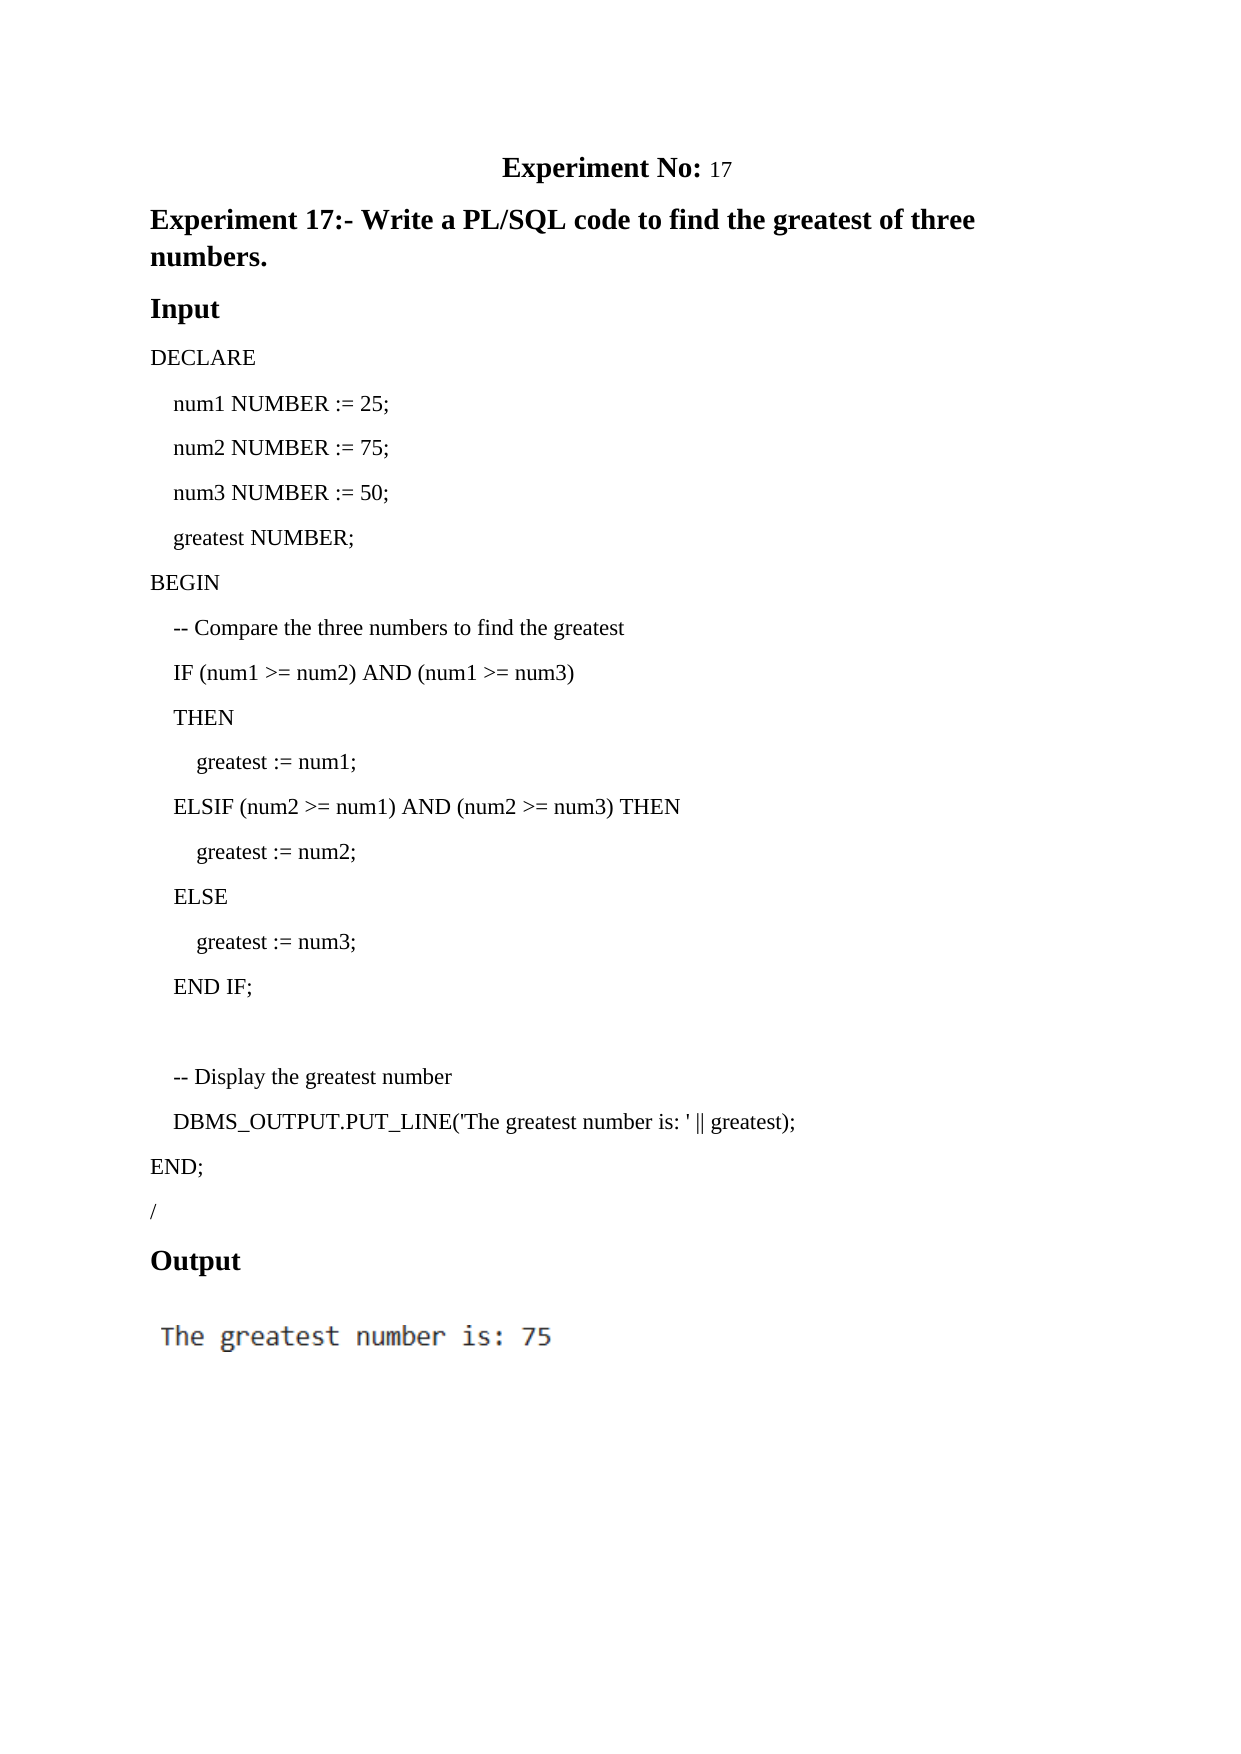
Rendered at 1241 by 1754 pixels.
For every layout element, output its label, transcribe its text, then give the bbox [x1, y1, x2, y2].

text DBMS_OUTPUT.PUT_LINE('The greatest number is: ' || greatest); END; [150, 1108, 811, 1179]
subtitle Input [150, 292, 1167, 325]
text greatest := num1; [196, 748, 1167, 774]
text greatest NUMBER; BEGIN [150, 524, 354, 595]
text ELSE [143, 883, 258, 909]
text num1 NUMBER := 25; num2 NUMBER := 75; num3 NUMBER := 50; [173, 390, 389, 506]
text ELSIF (num2 >= num1) AND (num2 >= num3) THEN greatest := num2; [173, 793, 682, 864]
text -- Display the greatest number [173, 1063, 1167, 1089]
text DECLARE [148, 344, 258, 371]
subtitle Output [150, 1243, 1167, 1276]
picture [161, 1325, 552, 1352]
text greatest := num3; END IF; [173, 928, 358, 999]
text Experiment 17:- Write a PL/SQL code to find the greatest of three numbers. [150, 202, 1066, 272]
text / [150, 1198, 1167, 1224]
text -- Compare the three numbers to find the greatest IF (num1 >= num2) AND (num1 >= num3) THEN [173, 614, 640, 730]
